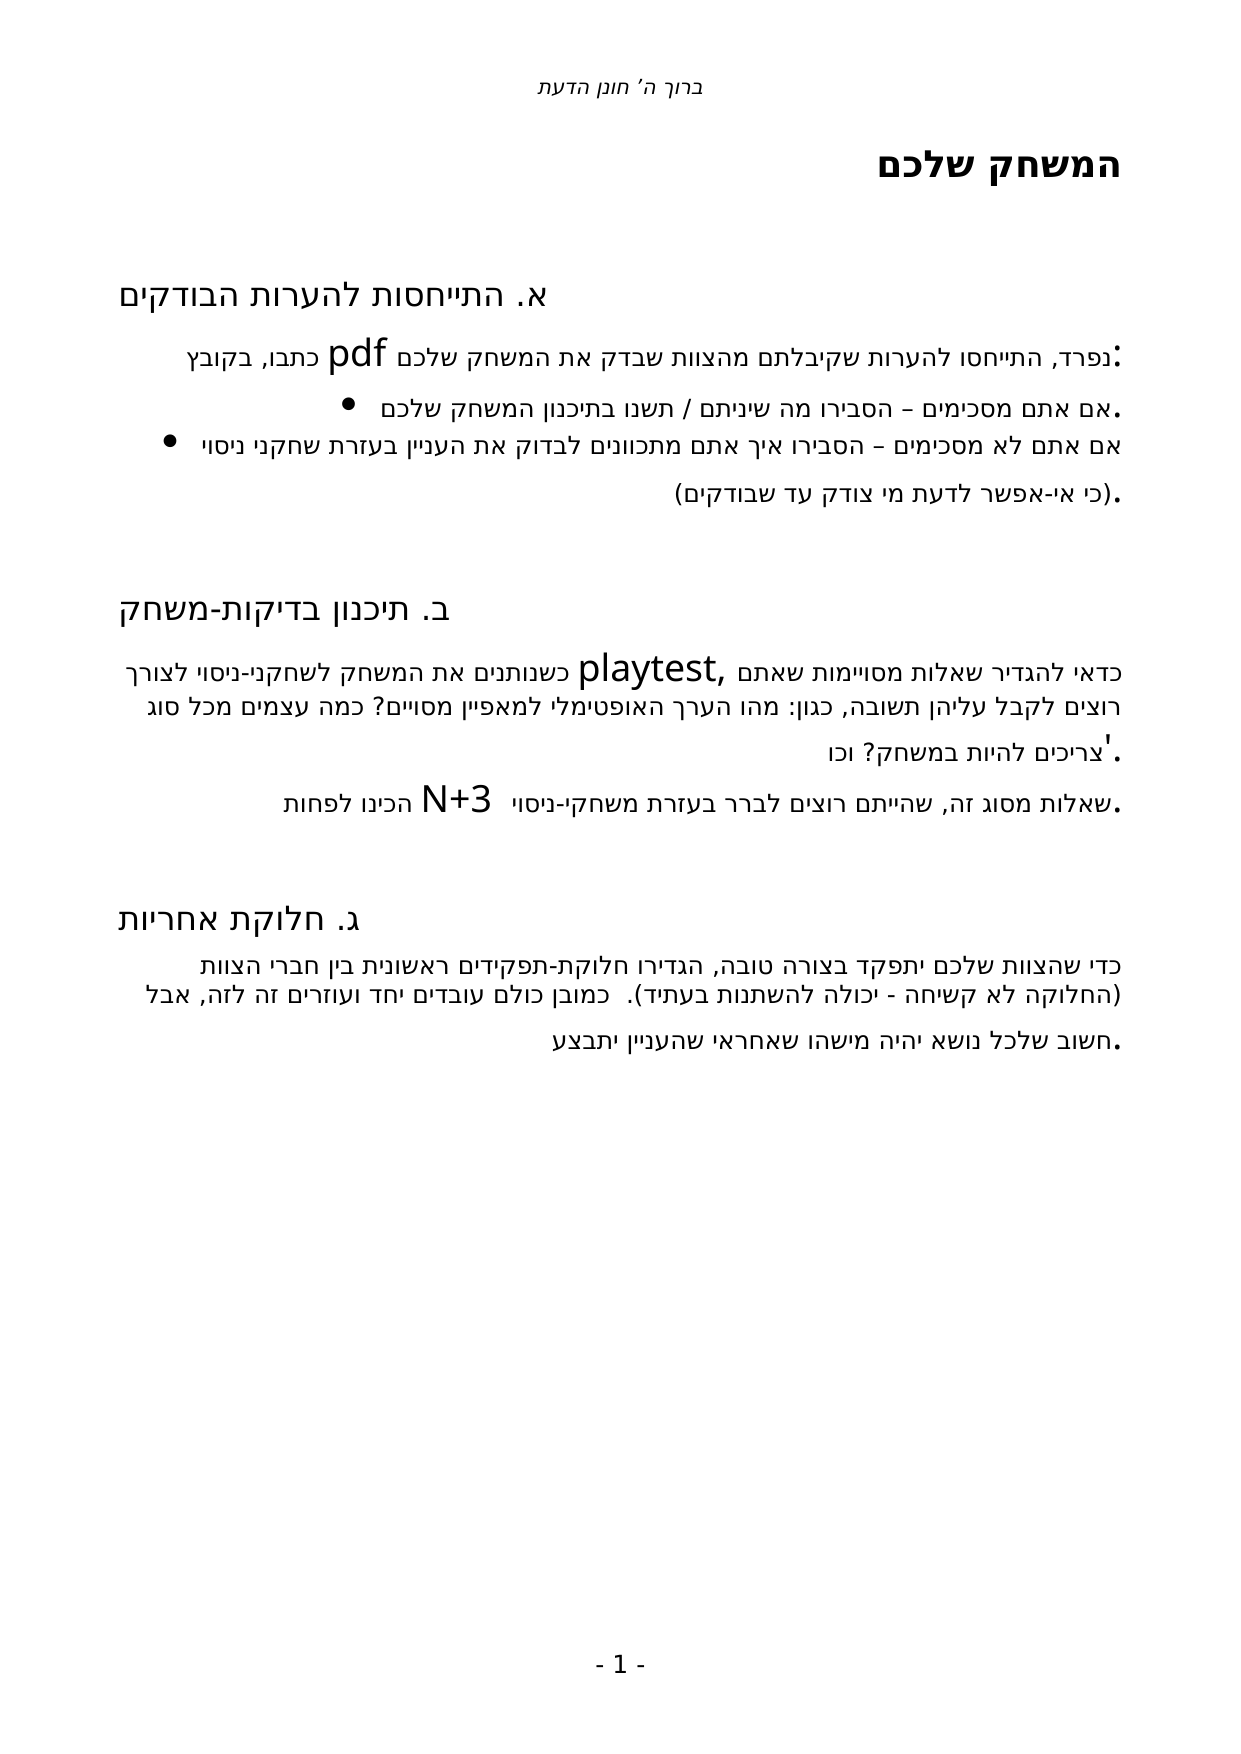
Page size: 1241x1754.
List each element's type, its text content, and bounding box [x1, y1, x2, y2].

list אם אתם לא מסכימים – הסבירו איך אתם מתכוונים לבדוק את העניין בעזרת שחקני ניסוי (כי אי-אפשר לדעת מי צודק עד שבודקים). [156, 429, 1122, 514]
text כדי שהצוות שלכם יתפקד בצורה טובה, הגדירו חלוקת-תפקידים ראשונית בין חברי הצוות (החלוקה לא קשיחה - יכולה להשתנות בעתיד). כמובן כולם עובדים יחד ועוזרים זה לזה, אבל חשוב שלכל נושא יהיה מישהו שאחראי שהעניין יתבצע. [118, 951, 1122, 1060]
subtitle ג. חלוקת אחריות [118, 899, 1122, 938]
subtitle המשחק שלכם [118, 143, 1122, 187]
subtitle ב. תיכנון בדיקות-משחק [118, 590, 1122, 629]
subtitle א. התייחסות להערות הבודקים [118, 275, 1122, 314]
list אם אתם מסכימים – הסבירו מה שיניתם / תשנו בתיכנון המשחק שלכם. [156, 378, 1122, 429]
text כשנותנים את המשחק לשחקני-ניסוי לצורך playtest, כדאי להגדיר שאלות מסויימות שאתם רוצים לקבל עליהן תשובה, כגון: מהו הערך האופטימלי למאפיין מסויים? כמה עצמים מכל סוג צריכים להיות במשחק? וכו'. [118, 641, 1122, 772]
text הכינו לפחות N+3 שאלות מסוג זה, שהייתם רוצים לברר בעזרת משחקי-ניסוי. [118, 772, 1122, 823]
text כתבו, בקובץ pdf נפרד, התייחסו להערות שקיבלתם מהצוות שבדק את המשחק שלכם: [118, 327, 1122, 378]
